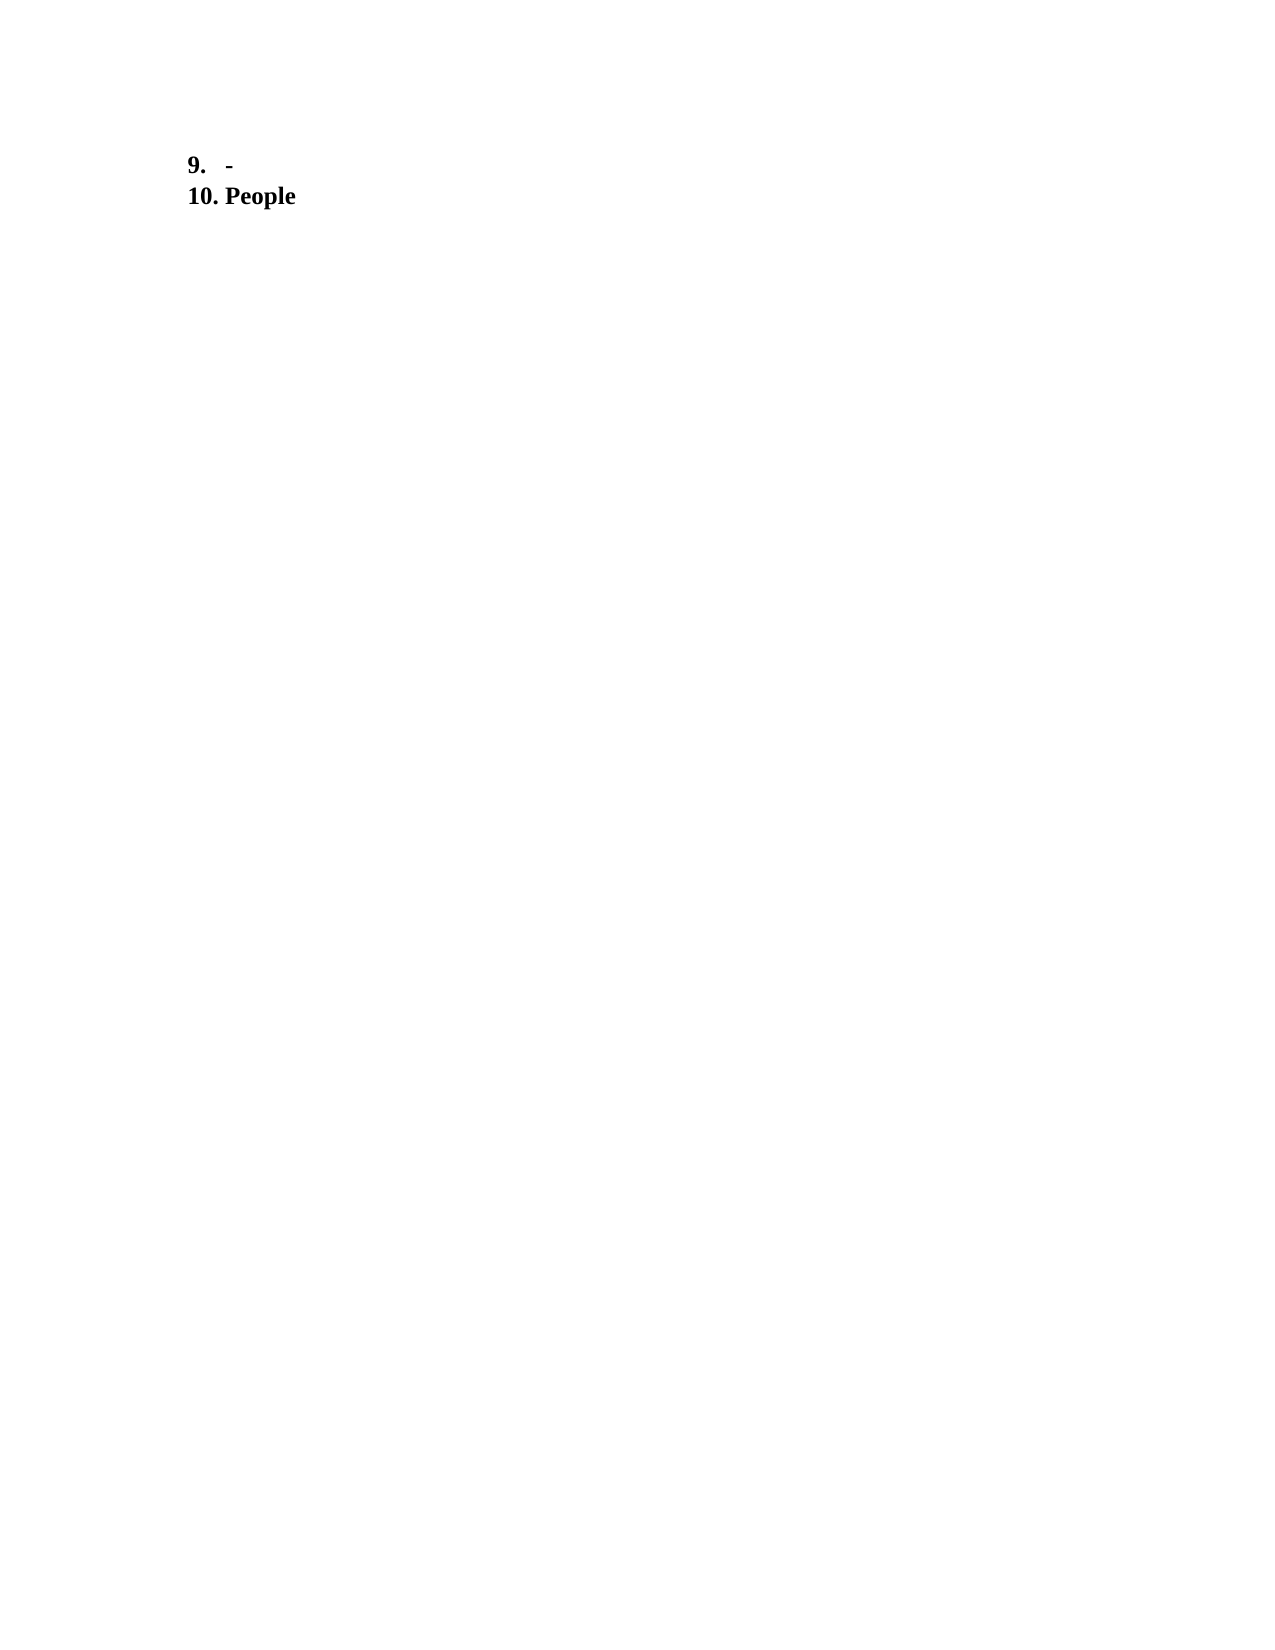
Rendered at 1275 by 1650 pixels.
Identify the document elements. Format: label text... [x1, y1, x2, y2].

list People [187, 181, 1125, 210]
list - [187, 150, 1125, 179]
